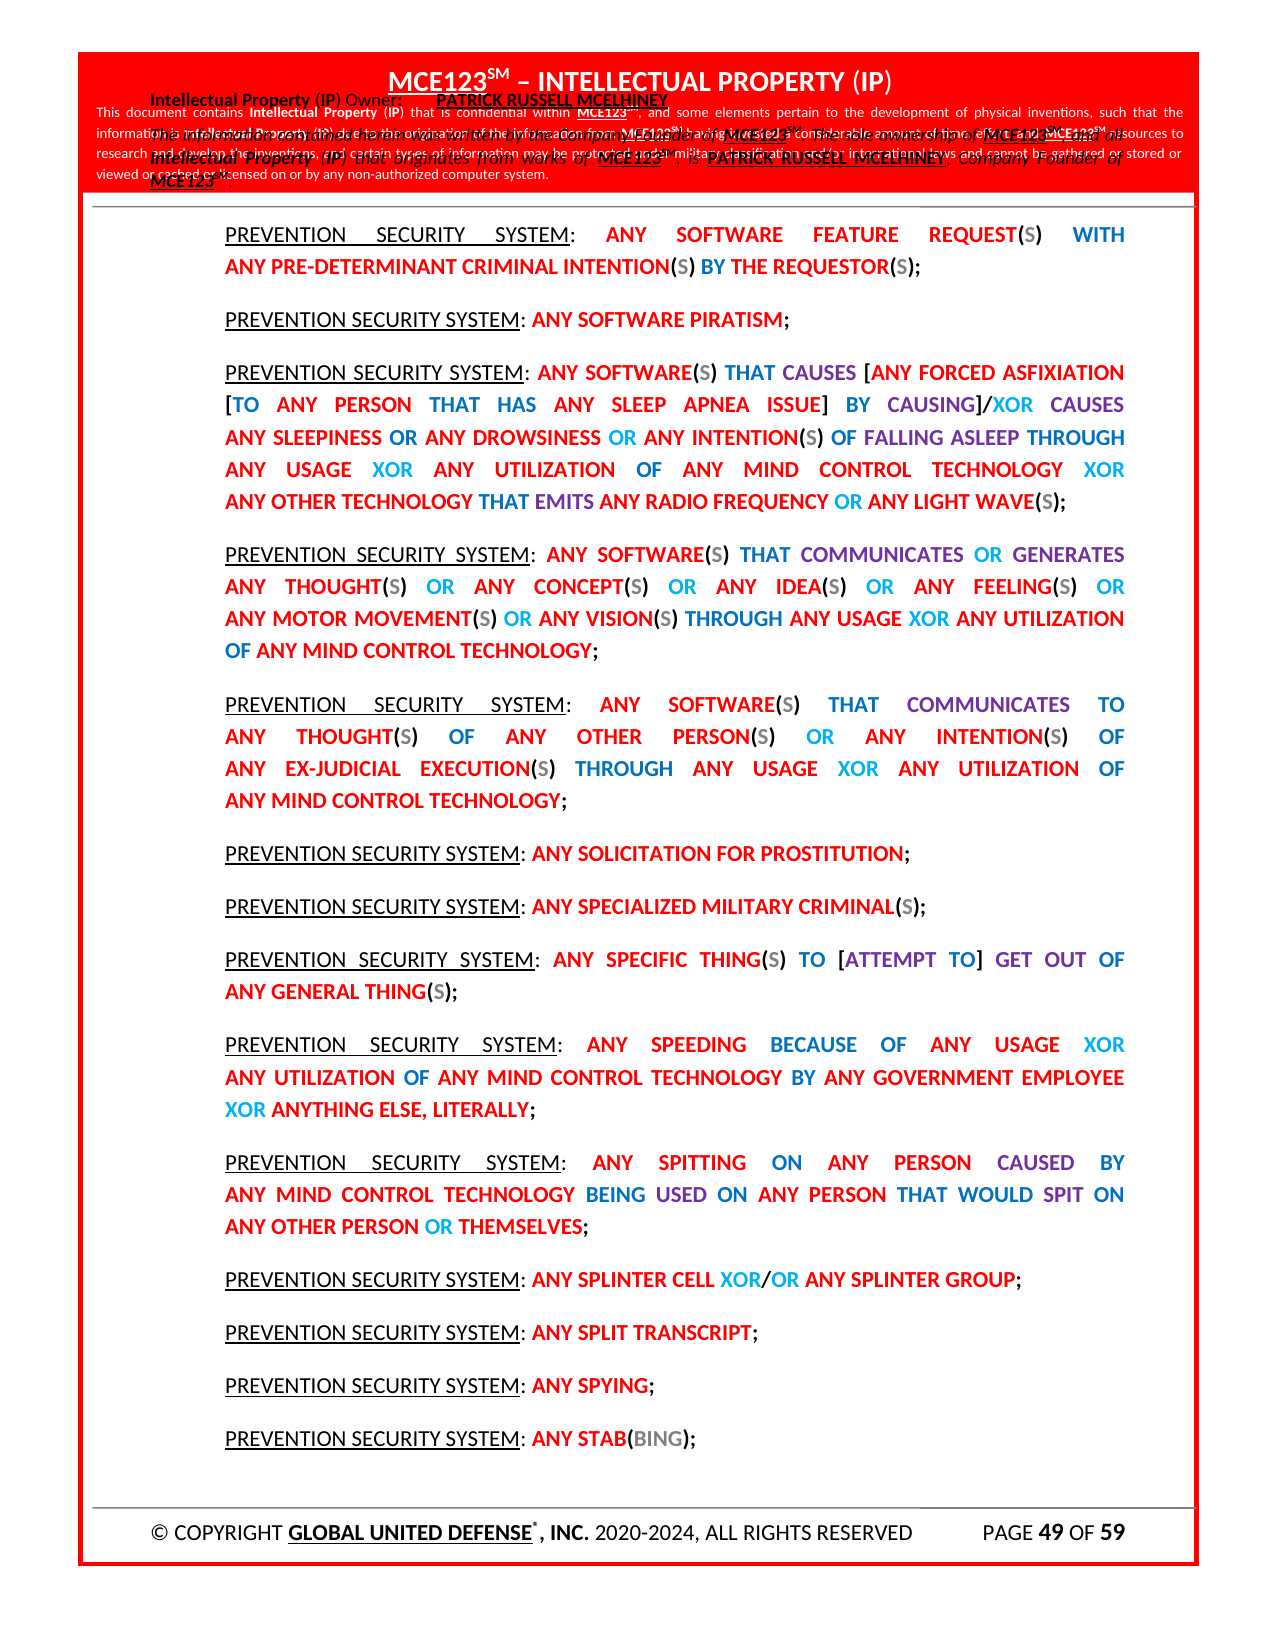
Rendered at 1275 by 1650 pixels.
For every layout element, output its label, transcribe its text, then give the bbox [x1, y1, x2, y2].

text PREVENTION SECURITY SYSTEM: ANY SPYING; [225, 1371, 1125, 1399]
text PREVENTION SECURITY SYSTEM: ANY SPITTING ON ANY PERSON CAUSED BY ANY MIND CONTROL TECHNOLOGY BEING USED ON ANY PERSON THAT WOULD SPIT ON ANY OTHER PERSON OR THEMSELVES; [225, 1148, 1125, 1240]
text PREVENTION SECURITY SYSTEM: ANY SOLICITATION FOR PROSTITUTION; [225, 839, 1125, 867]
text PREVENTION SECURITY SYSTEM: ANY SOFTWARE(S) THAT COMMUNICATES OR GENERATES ANY THOUGHT(S) OR ANY CONCEPT(S) OR ANY IDEA(S) OR ANY FEELING(S) OR ANY MOTOR MOVEMENT(S) OR ANY VISION(S) THROUGH ANY USAGE XOR ANY UTILIZATION OF ANY MIND CONTROL TECHNOLOGY; [225, 540, 1125, 665]
text PREVENTION SECURITY SYSTEM: ANY SPECIALIZED MILITARY CRIMINAL(S); [225, 892, 1125, 920]
text PREVENTION SECURITY SYSTEM: ANY SOFTWARE PIRATISM; [225, 305, 1125, 333]
text PREVENTION SECURITY SYSTEM: ANY SOFTWARE(S) THAT COMMUNICATES TO ANY THOUGHT(S) OF ANY OTHER PERSON(S) OR ANY INTENTION(S) OF ANY EX-JUDICIAL EXECUTION(S) THROUGH ANY USAGE XOR ANY UTILIZATION OF ANY MIND CONTROL TECHNOLOGY; [225, 690, 1125, 814]
text PREVENTION SECURITY SYSTEM: ANY SPECIFIC THING(S) TO [ATTEMPT TO] GET OUT OF ANY GENERAL THING(S); [225, 945, 1125, 1006]
text PREVENTION SECURITY SYSTEM: ANY SOFTWARE(S) THAT CAUSES [ANY FORCED ASFIXIATION [TO ANY PERSON THAT HAS ANY SLEEP APNEA ISSUE] BY CAUSING]/XOR CAUSES ANY SLEEPINESS OR ANY DROWSINESS OR ANY INTENTION(S) OF FALLING ASLEEP THROUGH ANY USAGE XOR ANY UTILIZATION OF ANY MIND CONTROL TECHNOLOGY XOR ANY OTHER TECHNOLOGY THAT EMITS ANY RADIO FREQUENCY OR ANY LIGHT WAVE(S); [225, 358, 1125, 515]
text PREVENTION SECURITY SYSTEM: ANY SOFTWARE FEATURE REQUEST(S) WITH ANY PRE-DETERMINANT CRIMINAL INTENTION(S) BY THE REQUESTOR(S); [225, 220, 1125, 280]
text PREVENTION SECURITY SYSTEM: ANY SPLIT TRANSCRIPT; [225, 1318, 1125, 1346]
text PREVENTION SECURITY SYSTEM: ANY SPLINTER CELL XOR/OR ANY SPLINTER GROUP; [225, 1265, 1125, 1293]
text PREVENTION SECURITY SYSTEM: ANY STAB(BING); [225, 1424, 1125, 1452]
text PREVENTION SECURITY SYSTEM: ANY SPEEDING BECAUSE OF ANY USAGE XOR ANY UTILIZATION OF ANY MIND CONTROL TECHNOLOGY BY ANY GOVERNMENT EMPLOYEE XOR ANYTHING ELSE, LITERALLY; [225, 1031, 1125, 1123]
